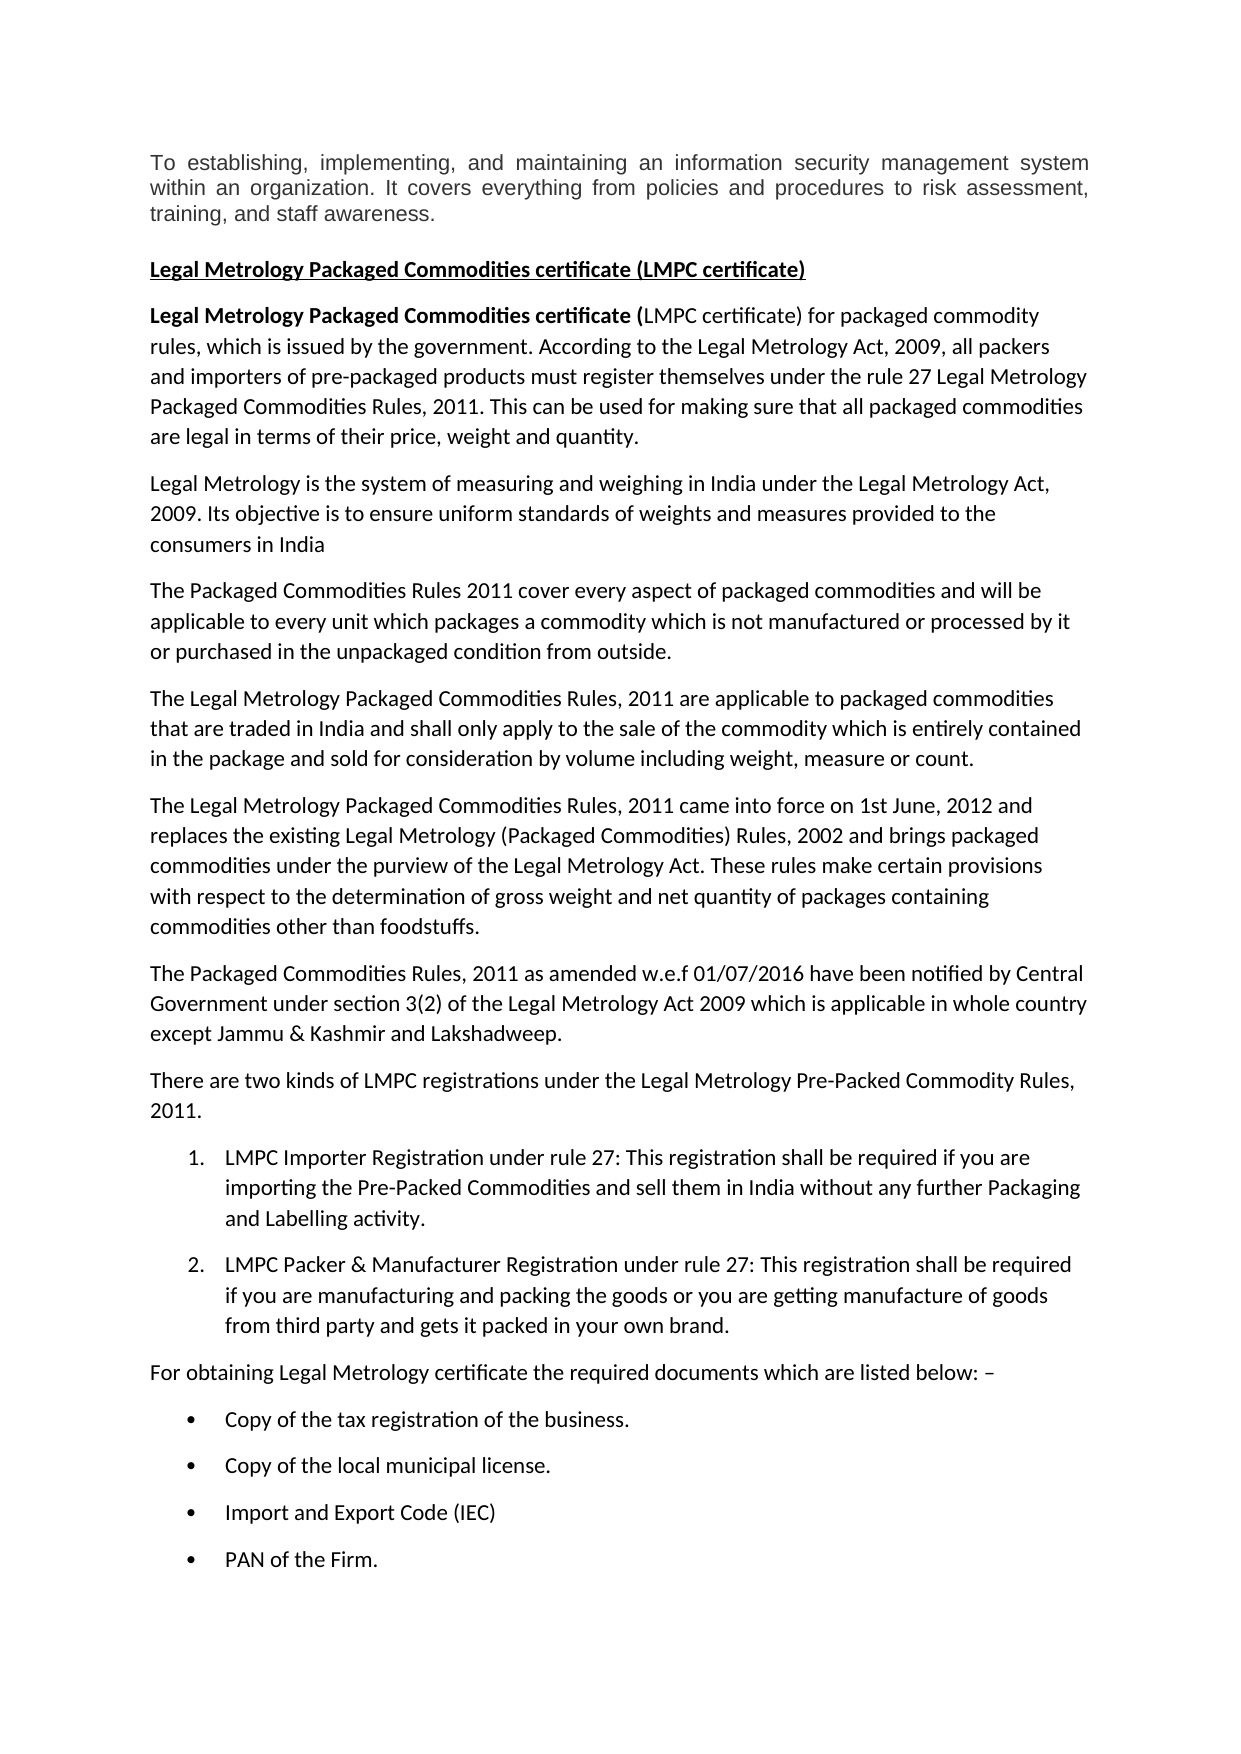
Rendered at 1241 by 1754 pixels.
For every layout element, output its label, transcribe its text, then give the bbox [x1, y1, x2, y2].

text The Packaged Commodities Rules 2011 cover every aspect of packaged commodities and will be applicable to every unit which packages a commodity which is not manufactured or processed by it or purchased in the unpackaged condition from outside. [150, 577, 1090, 665]
list Copy of the local municipal license. [187, 1452, 1090, 1480]
text Legal Metrology Packaged Commodities certificate (LMPC certificate) [150, 255, 1090, 283]
list LMPC Packer & Manufacturer Registration under rule 27: This registration shall be required if you are manufacturing and packing the goods or you are getting manufacture of goods from third party and gets it packed in your own brand. [187, 1251, 1090, 1339]
text Legal Metrology Packaged Commodities certificate (LMPC certificate) for packaged commodity rules, which is issued by the government. According to the Legal Metrology Act, 2009, all packers and importers of pre-packaged products must register themselves under the rule 27 Legal Metrology Packaged Commodities Rules, 2011. This can be used for making sure that all packaged commodities are legal in terms of their price, weight and quantity. [150, 302, 1090, 451]
text The Legal Metrology Packaged Commodities Rules, 2011 came into force on 1st June, 2012 and replaces the existing Legal Metrology (Packaged Commodities) Rules, 2002 and brings packaged commodities under the purview of the Legal Metrology Act. These rules make certain provisions with respect to the determination of gross weight and net quantity of packages containing commodities other than foodstuffs. [150, 791, 1090, 940]
text For obtaining Legal Metrology certificate the required documents which are listed below: – [150, 1358, 1090, 1386]
text There are two kinds of LMPC registrations under the Legal Metrology Pre-Packed Commodity Rules, 2011. [150, 1066, 1090, 1124]
text The Packaged Commodities Rules, 2011 as amended w.e.f 01/07/2016 have been notified by Central Government under section 3(2) of the Legal Metrology Act 2009 which is applicable in whole country except Jammu & Kashmir and Lakshadweep. [150, 959, 1090, 1047]
text Legal Metrology is the system of measuring and weighing in India under the Legal Metrology Act, 2009. Its objective is to ensure uniform standards of weights and measures provided to the consumers in India [150, 469, 1090, 558]
text To establishing, implementing, and maintaining an information security management system within an organization. It covers everything from policies and procedures to risk assessment, training, and staff awareness. [150, 150, 1090, 226]
list Copy of the tax registration of the business. [187, 1405, 1090, 1433]
list PAN of the Firm. [187, 1545, 1090, 1573]
list Import and Export Code (IEC) [187, 1498, 1090, 1527]
list LMPC Importer Registration under rule 27: This registration shall be required if you are importing the Pre-Packed Commodities and sell them in India without any further Packaging and Labelling activity. [187, 1143, 1090, 1232]
text The Legal Metrology Packaged Commodities Rules, 2011 are applicable to packaged commodities that are traded in India and shall only apply to the sale of the commodity which is entirely contained in the package and sold for consideration by volume including weight, measure or count. [150, 684, 1090, 772]
